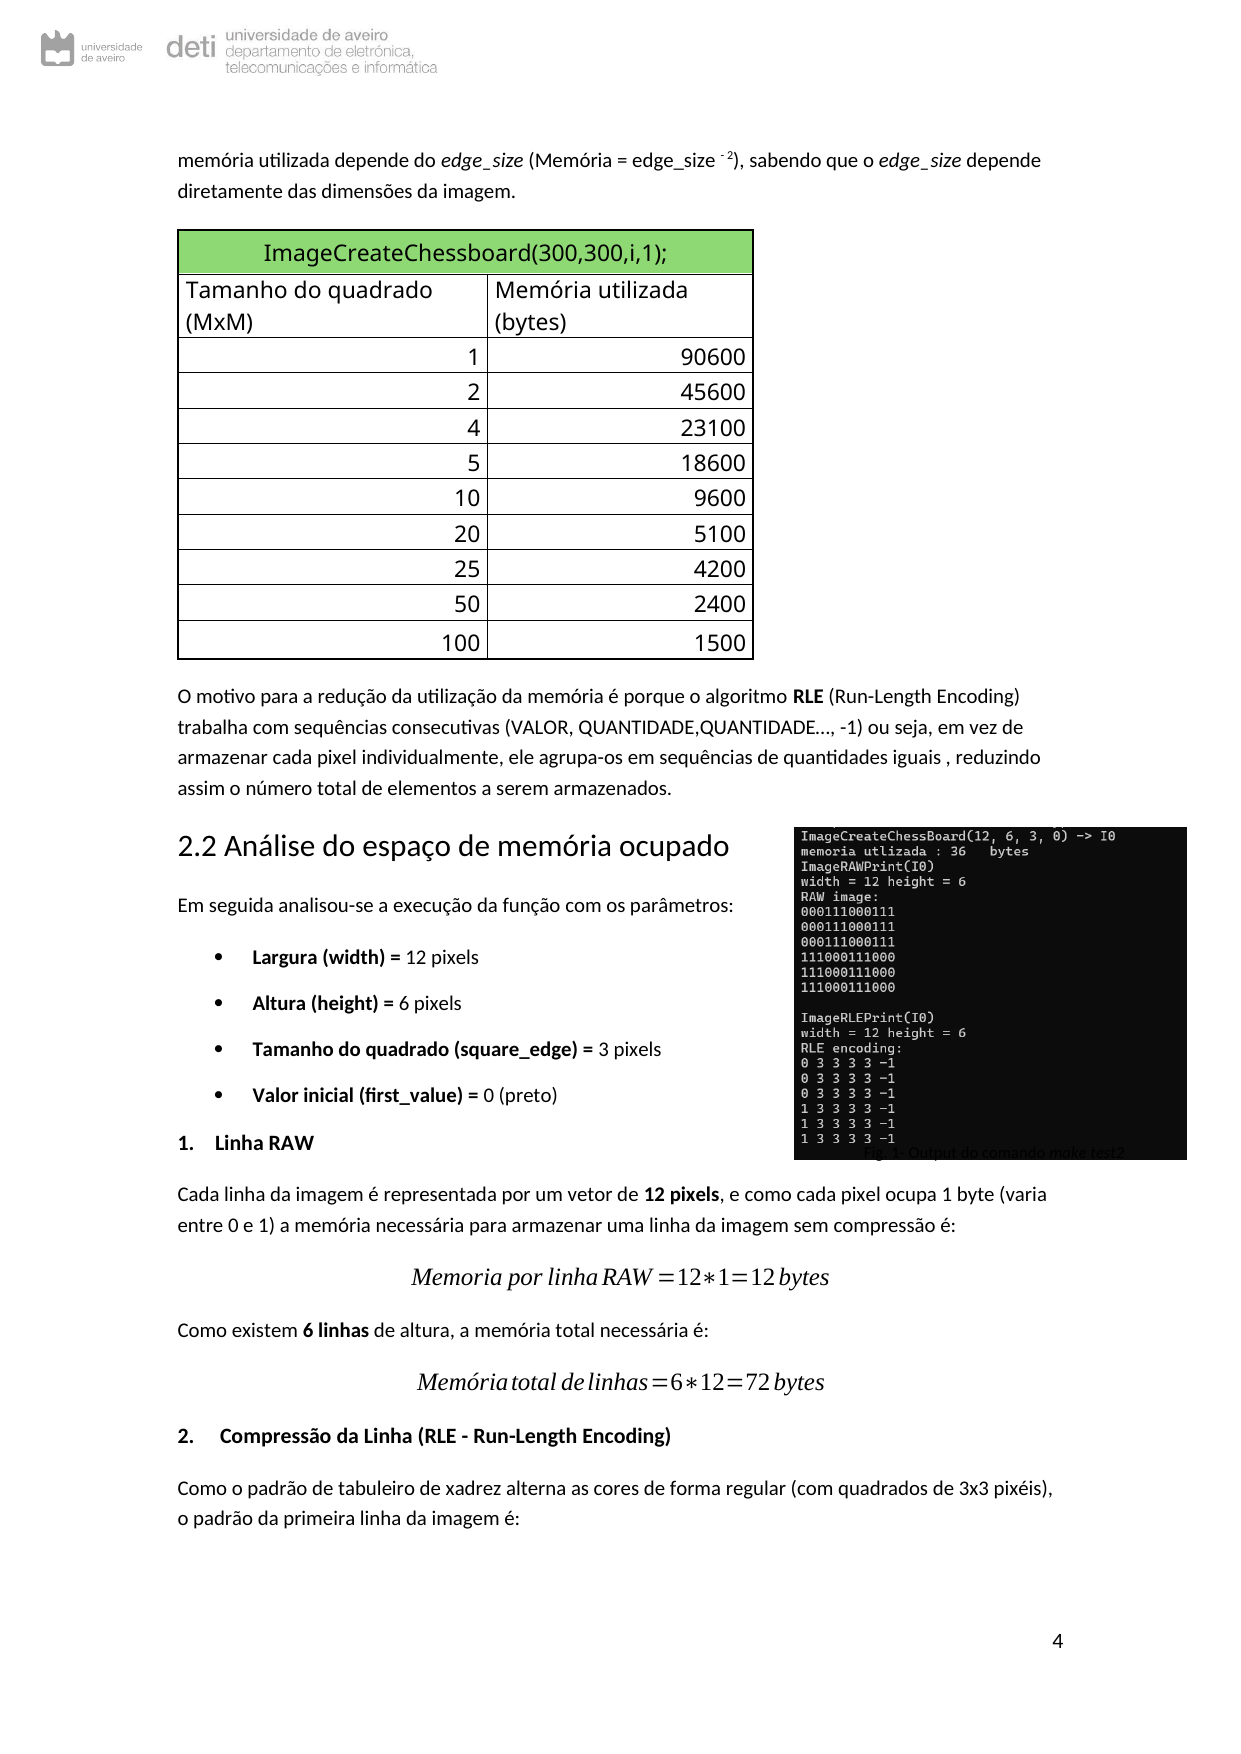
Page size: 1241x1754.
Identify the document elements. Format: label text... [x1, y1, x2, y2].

text Em seguida analisou-se a execução da função com os parâmetros: [177, 893, 794, 918]
table_cell Tamanho do quadrado (MxM) [179, 275, 487, 337]
list Tamanho do quadrado (square_edge) = 3 pixels [215, 1036, 794, 1062]
table_cell 50 [179, 585, 487, 619]
text 2.2 Análise do espaço de memória ocupado [177, 826, 1063, 864]
table_cell 100 [179, 621, 487, 658]
table_cell 4200 [488, 550, 752, 584]
table_cell 45600 [488, 373, 752, 408]
picture [794, 827, 1187, 1160]
list Altura (height) = 6 pixels [215, 990, 794, 1016]
text Cada linha da imagem é representada por um vetor de 12 pixels, e como cada pixel ocupa 1 byte (varia entre 0 e 1) a memória necessária para armazenar uma linha da imagem sem compressão é: [177, 1182, 1063, 1237]
table_header ImageCreateChessboard(300,300,i,1); [179, 231, 752, 273]
table_cell 25 [179, 550, 487, 584]
table_cell 9600 [488, 479, 752, 513]
picture [162, 25, 438, 77]
table_cell Memória utilizada (bytes) [488, 275, 752, 337]
table_cell 5100 [488, 515, 752, 549]
list Linha RAW [177, 1129, 794, 1156]
list Valor inicial (first_value) = 0 (preto) [215, 1083, 794, 1108]
table_cell 1500 [488, 621, 752, 658]
text Como o padrão de tabuleiro de xadrez alterna as cores de forma regular (com quadrados de 3x3 pixéis), o padrão da primeira linha da imagem é: [177, 1475, 1063, 1531]
table_cell 18600 [488, 444, 752, 478]
list Compressão da Linha (RLE - Run-Length Encoding) [177, 1422, 1063, 1449]
table_cell 2 [179, 373, 487, 408]
table_cell 20 [179, 515, 487, 549]
text Como existem 6 linhas de altura, a memória total necessária é: [177, 1317, 1063, 1342]
table_cell 10 [179, 479, 487, 513]
table_cell 2400 [488, 585, 752, 619]
table_cell 23100 [488, 409, 752, 443]
table_cell 4 [179, 409, 487, 443]
list Largura (width) = 12 pixels [215, 944, 794, 969]
table_cell 1 [179, 338, 487, 372]
text O motivo para a redução da utilização da memória é porque o algoritmo RLE (Run-Length Encoding) trabalha com sequências consecutivas (VALOR, QUANTIDADE,QUANTIDADE…, -1) ou seja, em vez de armazenar cada pixel individualmente, ele agrupa-os em sequências de quantidades iguais , reduzindo assim o número total de elementos a serem armazenados. [177, 683, 1063, 800]
table_cell 5 [179, 444, 487, 478]
table_cell 90600 [488, 338, 752, 372]
